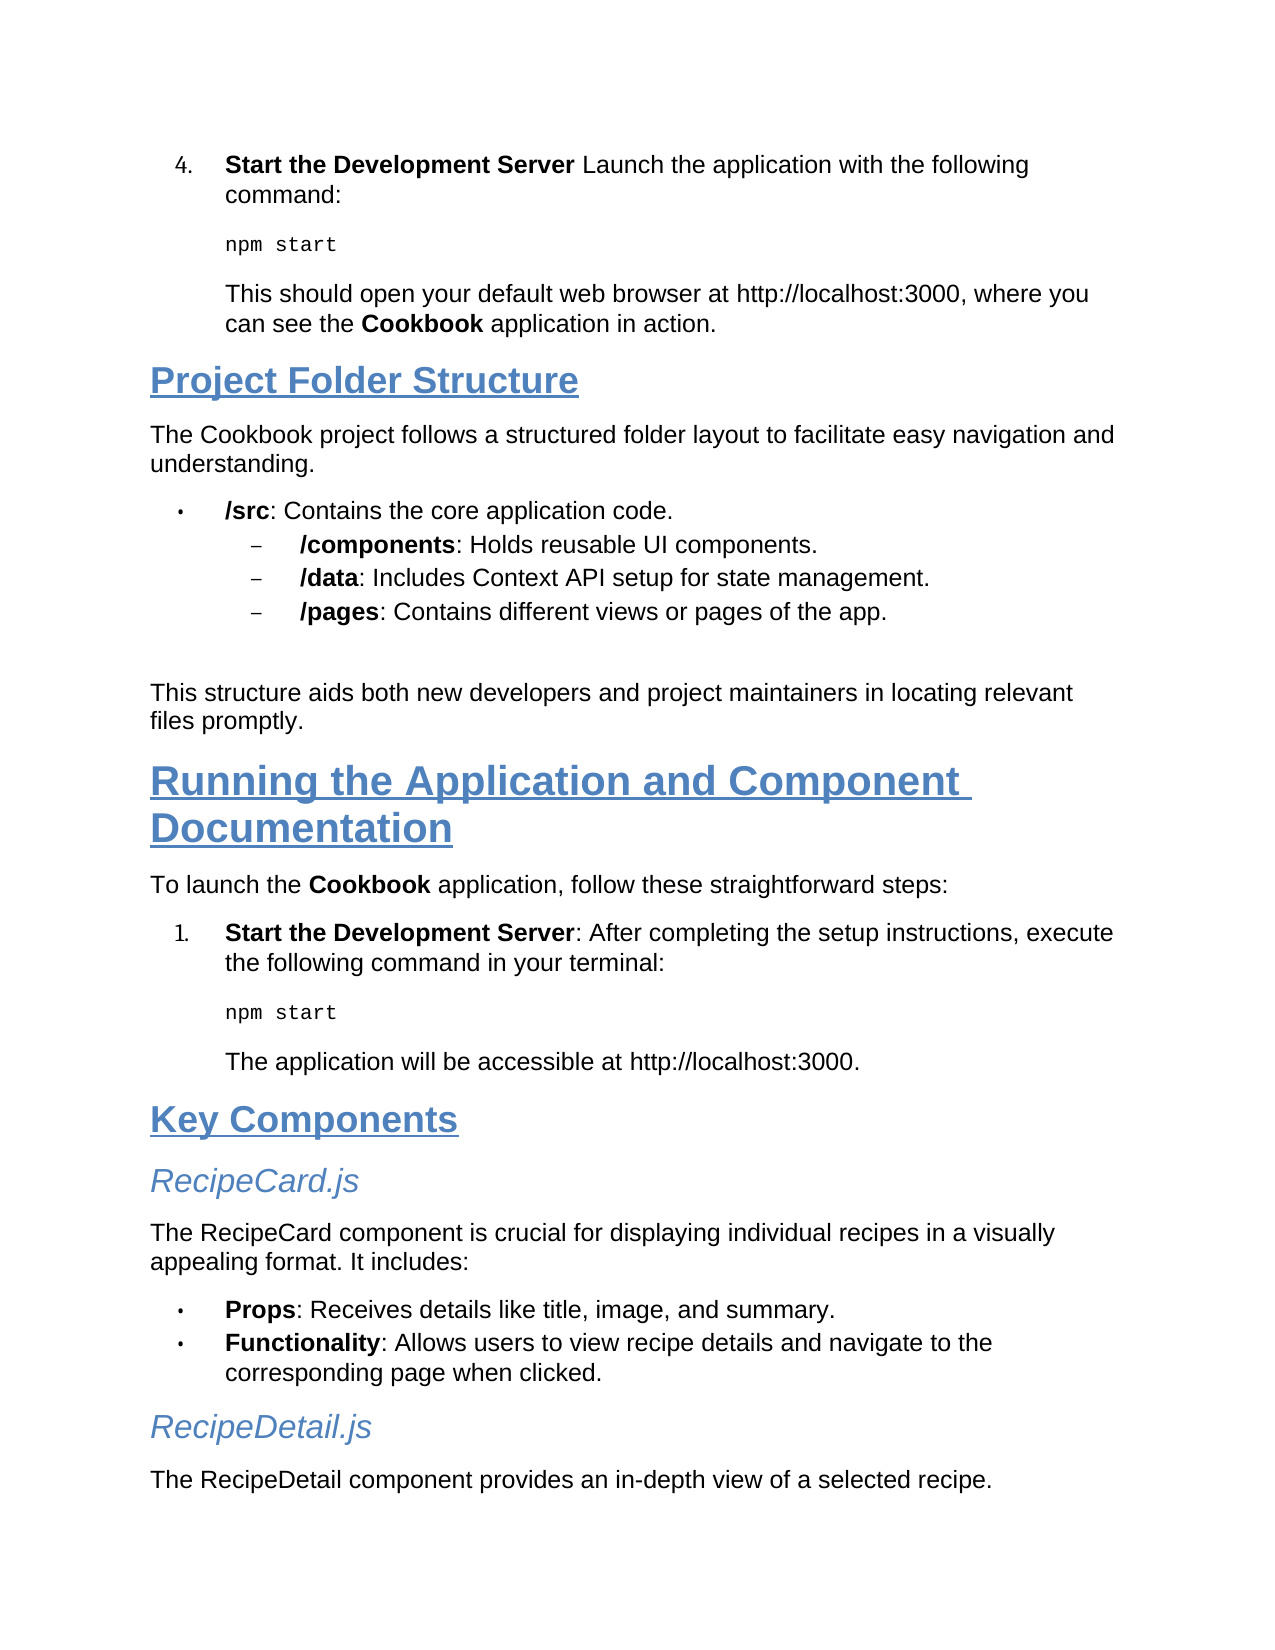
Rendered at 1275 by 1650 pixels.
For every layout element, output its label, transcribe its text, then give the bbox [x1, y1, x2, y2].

subtitle RecipeCard.js [150, 1161, 1125, 1200]
text The RecipeCard component is crucial for displaying individual recipes in a visually appealing format. It includes: [150, 1218, 1125, 1276]
list Start the Development Server: After completing the setup instructions, execute the following command in your terminal: [175, 918, 1125, 976]
list Functionality: Allows users to view recipe details and navigate to the corresponding page when clicked. [175, 1328, 1125, 1387]
text To launch the Cookbook application, follow these straightforward steps: [150, 870, 1125, 899]
list Start the Development Server Launch the application with the following command: [175, 150, 1125, 208]
text This structure aids both new developers and project maintainers in locating relevant files promptly. [150, 677, 1125, 735]
subtitle Key Components [150, 1097, 1125, 1140]
list /data: Includes Context API setup for state management. [250, 563, 1125, 593]
list Props: Receives details like title, image, and summary. [175, 1295, 1125, 1324]
text The Cookbook project follows a structured folder layout to facilitate easy navigation and understanding. [150, 420, 1125, 477]
text The RecipeDetail component provides an in-depth view of a selected recipe. [150, 1464, 1125, 1493]
subtitle Running the Application and Component Documentation [150, 756, 1125, 852]
subtitle RecipeDetail.js [150, 1407, 1125, 1446]
list This should open your default web browser at http://localhost:3000, where you can see the Cookbook application in action. [175, 279, 1125, 337]
list /pages: Contains different views or pages of the app. [250, 597, 1125, 626]
subtitle Project Folder Structure [150, 358, 1125, 401]
list npm start [175, 229, 1125, 258]
list npm start [175, 997, 1125, 1026]
list /components: Holds reusable UI components. [250, 530, 1125, 559]
list The application will be accessible at http://localhost:3000. [175, 1047, 1125, 1076]
list /src: Contains the core application code. [175, 496, 1125, 526]
